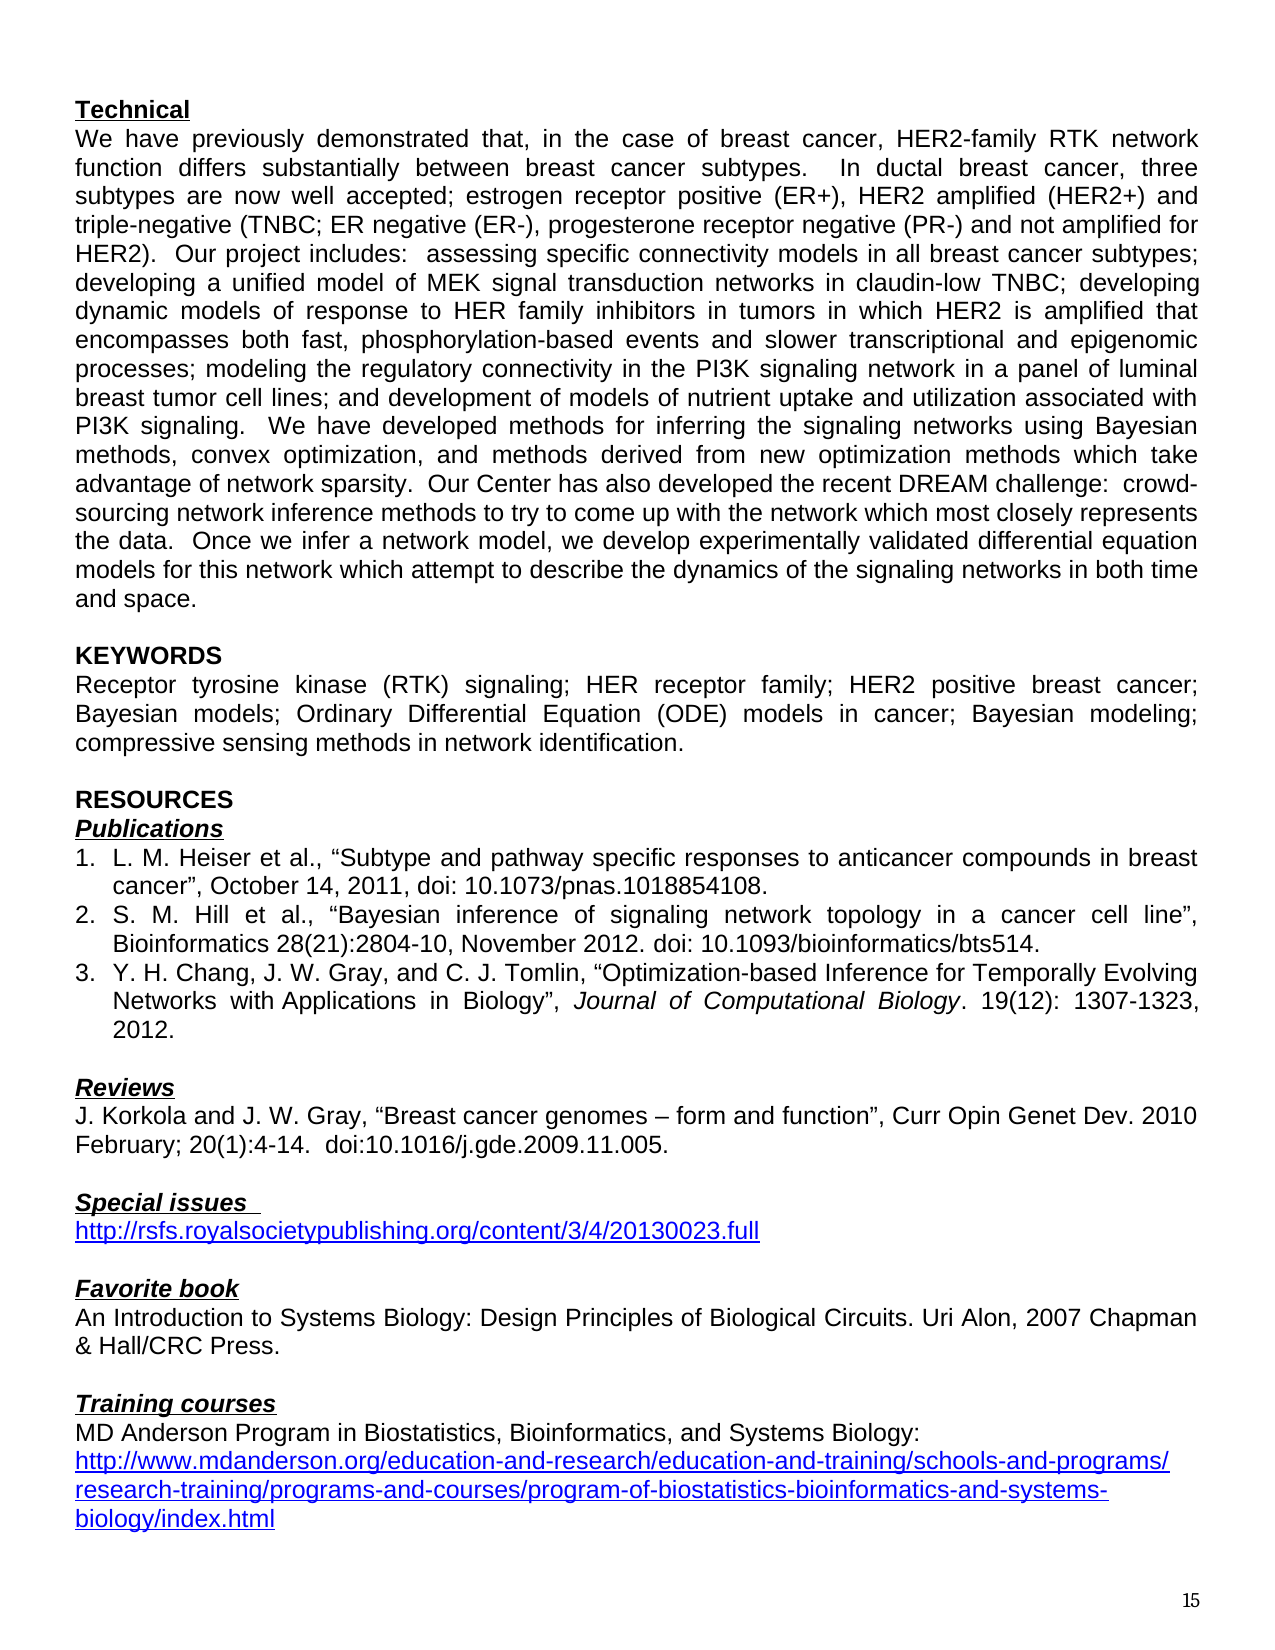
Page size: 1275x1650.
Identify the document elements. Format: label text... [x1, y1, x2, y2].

text KEYWORDS [75, 641, 1200, 670]
list S. M. Hill et al., “Bayesian inference of signaling network topology in a cancer cell line”, Bioinformatics 28(21):2804-10, November 2012. doi: 10.1093/bioinformatics/bts514. [75, 900, 1200, 957]
text Reviews [75, 1072, 1200, 1101]
text Technical [75, 95, 1200, 124]
text MD Anderson Program in Biostatistics, Bioinformatics, and Systems Biology: http://www.mdanderson.org/education-and-research/education-and-training/schools-and-programs/research-training/programs-and-courses/program-of-biostatistics-bioinformatics-and-systems-biology/index.html [75, 1417, 1200, 1532]
text An Introduction to Systems Biology: Design Principles of Biological Circuits. Uri Alon, 2007 Chapman & Hall/CRC Press. [75, 1302, 1200, 1360]
list L. M. Heiser et al., “Subtype and pathway specific responses to anticancer compounds in breast cancer”, October 14, 2011, doi: 10.1073/pnas.1018854108. [75, 842, 1200, 900]
text Favorite book [75, 1274, 1200, 1302]
text Special issues [75, 1187, 1200, 1216]
text Receptor tyrosine kinase (RTK) signaling; HER receptor family; HER2 positive breast cancer; Bayesian models; Ordinary Differential Equation (ODE) models in cancer; Bayesian modeling; compressive sensing methods in network identification. [75, 670, 1200, 756]
list Y. H. Chang, J. W. Gray, and C. J. Tomlin, “Optimization-based Inference for Temporally Evolving Networks with Applications in Biology”, Journal of Computational Biology. 19(12): 1307-1323, 2012. [75, 957, 1200, 1044]
text http://rsfs.royalsocietypublishing.org/content/3/4/20130023.full [75, 1216, 1200, 1245]
text RESOURCES [75, 785, 1200, 814]
text We have previously demonstrated that, in the case of breast cancer, HER2-family RTK network function differs substantially between breast cancer subtypes. In ductal breast cancer, three subtypes are now well accepted; estrogen receptor positive (ER+), HER2 amplified (HER2+) and triple-negative (TNBC; ER negative (ER-), progesterone receptor negative (PR-) and not amplified for HER2). Our project includes: assessing specific connectivity models in all breast cancer subtypes; developing a unified model of MEK signal transduction networks in claudin-low TNBC; developing dynamic models of response to HER family inhibitors in tumors in which HER2 is amplified that encompasses both fast, phosphorylation-based events and slower transcriptional and epigenomic processes; modeling the regulatory connectivity in the PI3K signaling network in a panel of luminal breast tumor cell lines; and development of models of nutrient uptake and utilization associated with PI3K signaling. We have developed methods for inferring the signaling networks using Bayesian methods, convex optimization, and methods derived from new optimization methods which take advantage of network sparsity. Our Center has also developed the recent DREAM challenge: crowd-sourcing network inference methods to try to come up with the network which most closely represents the data. Once we infer a network model, we develop experimentally validated differential equation models for this network which attempt to describe the dynamics of the signaling networks in both time and space. [75, 124, 1200, 612]
text J. Korkola and J. W. Gray, “Breast cancer genomes – form and function”, Curr Opin Genet Dev. 2010 February; 20(1):4-14. doi:10.1016/j.gde.2009.11.005. [75, 1101, 1200, 1159]
text Publications [75, 814, 1200, 842]
text Training courses [75, 1389, 1200, 1417]
